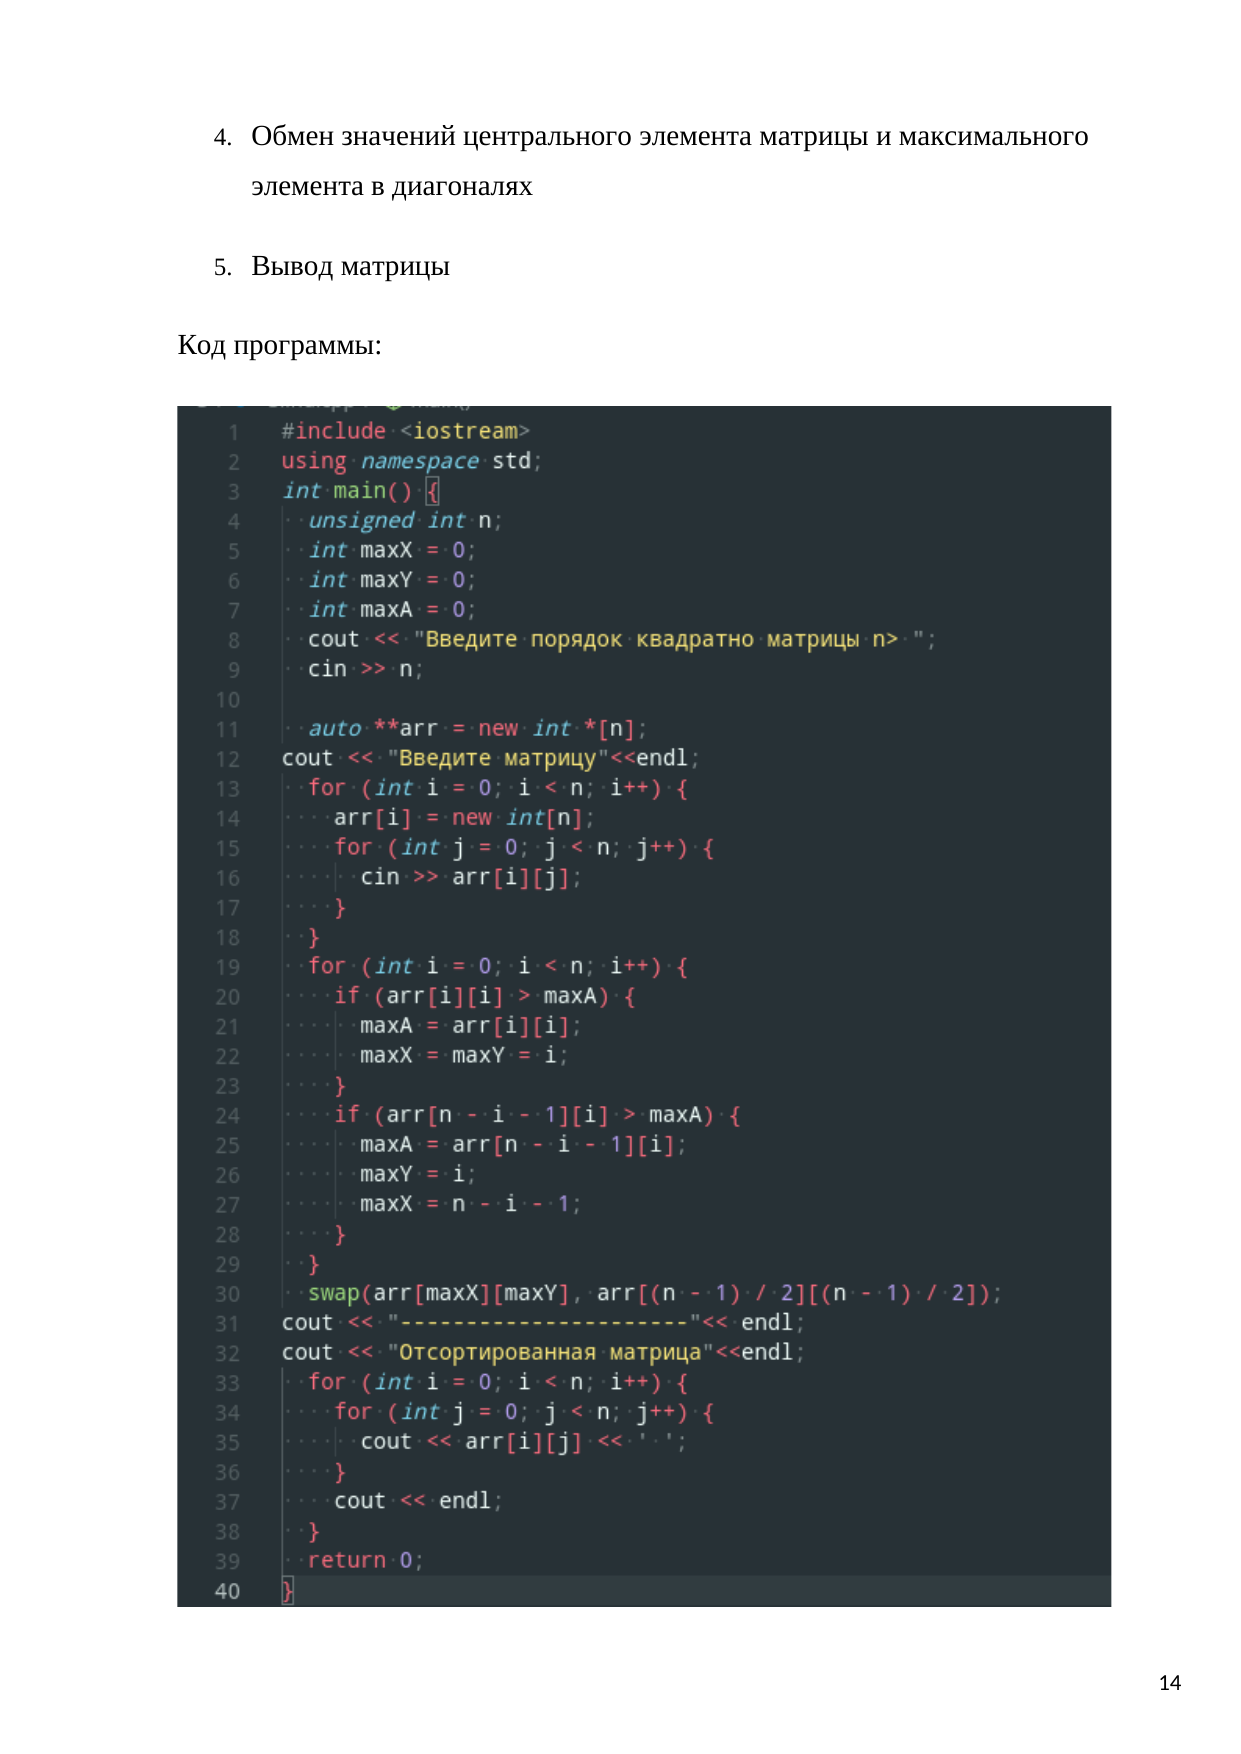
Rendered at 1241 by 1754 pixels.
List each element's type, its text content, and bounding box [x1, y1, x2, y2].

list Вывод матрицы [213, 248, 1181, 281]
list Обмен значений центрального элемента матрицы и максимального элемента в диагоналях [213, 118, 1181, 202]
picture [177, 406, 1112, 1607]
text Код программы: [177, 327, 1181, 361]
